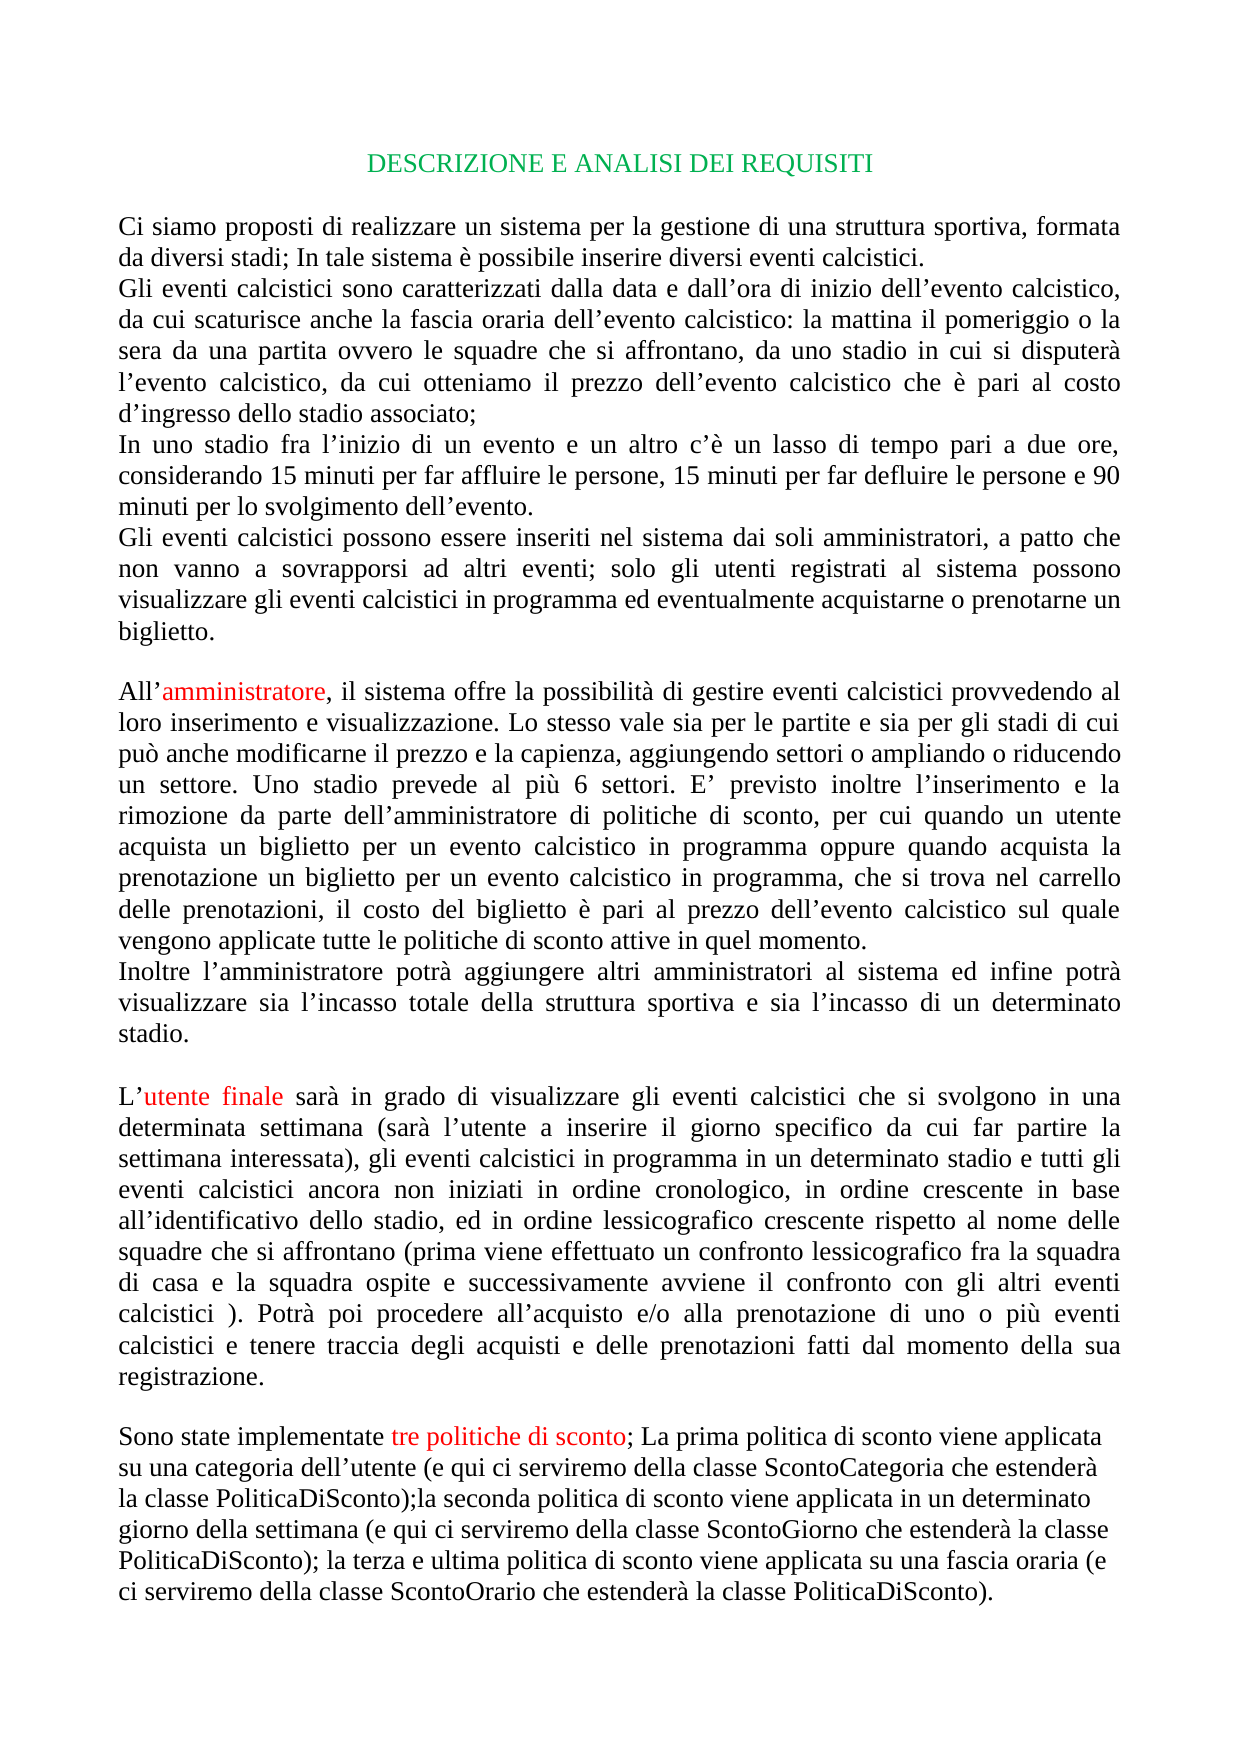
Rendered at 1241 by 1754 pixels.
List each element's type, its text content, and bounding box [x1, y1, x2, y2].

text DESCRIZIONE E ANALISI DEI REQUISITI [118, 148, 1122, 179]
text All’amministratore, il sistema offre la possibilità di gestire eventi calcistici provvedendo al loro inserimento e visualizzazione. Lo stesso vale sia per le partite e sia per gli stadi di cui può anche modificarne il prezzo e la capienza, aggiungendo settori o ampliando o riducendo un settore. Uno stadio prevede al più 6 settori. E’ previsto inoltre l’inserimento e la rimozione da parte dell’amministratore di politiche di sconto, per cui quando un utente acquista un biglietto per un evento calcistico in programma oppure quando acquista la prenotazione un biglietto per un evento calcistico in programma, che si trova nel carrello delle prenotazioni, il costo del biglietto è pari al prezzo dell’evento calcistico sul quale vengono applicate tutte le politiche di sconto attive in quel momento. [118, 675, 1122, 955]
text Inoltre l’amministratore potrà aggiungere altri amministratori al sistema ed infine potrà visualizzare sia l’incasso totale della struttura sportiva e sia l’incasso di un determinato stadio. [118, 955, 1122, 1048]
text Ci siamo proposti di realizzare un sistema per la gestione di una struttura sportiva, formata da diversi stadi; In tale sistema è possibile inserire diversi eventi calcistici. [118, 210, 1122, 272]
text Gli eventi calcistici possono essere inseriti nel sistema dai soli amministratori, a patto che non vanno a sovrapporsi ad altri eventi; solo gli utenti registrati al sistema possono visualizzare gli eventi calcistici in programma ed eventualmente acquistarne o prenotarne un biglietto. [118, 521, 1122, 646]
text L’utente finale sarà in grado di visualizzare gli eventi calcistici che si svolgono in una determinata settimana (sarà l’utente a inserire il giorno specifico da cui far partire la settimana interessata), gli eventi calcistici in programma in un determinato stadio e tutti gli eventi calcistici ancora non iniziati in ordine cronologico, in ordine crescente in base all’identificativo dello stadio, ed in ordine lessicografico crescente rispetto al nome delle squadre che si affrontano (prima viene effettuato un confronto lessicografico fra la squadra di casa e la squadra ospite e successivamente avviene il confronto con gli altri eventi calcistici ). Potrà poi procedere all’acquisto e/o alla prenotazione di uno o più eventi calcistici e tenere traccia degli acquisti e delle prenotazioni fatti dal momento della sua registrazione. [118, 1079, 1122, 1391]
text Gli eventi calcistici sono caratterizzati dalla data e dall’ora di inizio dell’evento calcistico, da cui scaturisce anche la fascia oraria dell’evento calcistico: la mattina il pomeriggio o la sera da una partita ovvero le squadre che si affrontano, da uno stadio in cui si disputerà l’evento calcistico, da cui otteniamo il prezzo dell’evento calcistico che è pari al costo d’ingresso dello stadio associato; [118, 272, 1122, 428]
text Sono state implementate tre politiche di sconto; La prima politica di sconto viene applicata su una categoria dell’utente (e qui ci serviremo della classe ScontoCategoria che estenderà la classe PoliticaDiSconto);la seconda politica di sconto viene applicata in un determinato giorno della settimana (e qui ci serviremo della classe ScontoGiorno che estenderà la classe PoliticaDiSconto); la terza e ultima politica di sconto viene applicata su una fascia oraria (e ci serviremo della classe ScontoOrario che estenderà la classe PoliticaDiSconto). [118, 1420, 1122, 1607]
text In uno stadio fra l’inizio di un evento e un altro c’è un lasso di tempo pari a due ore, considerando 15 minuti per far affluire le persone, 15 minuti per far defluire le persone e 90 minuti per lo svolgimento dell’evento. [118, 428, 1122, 521]
